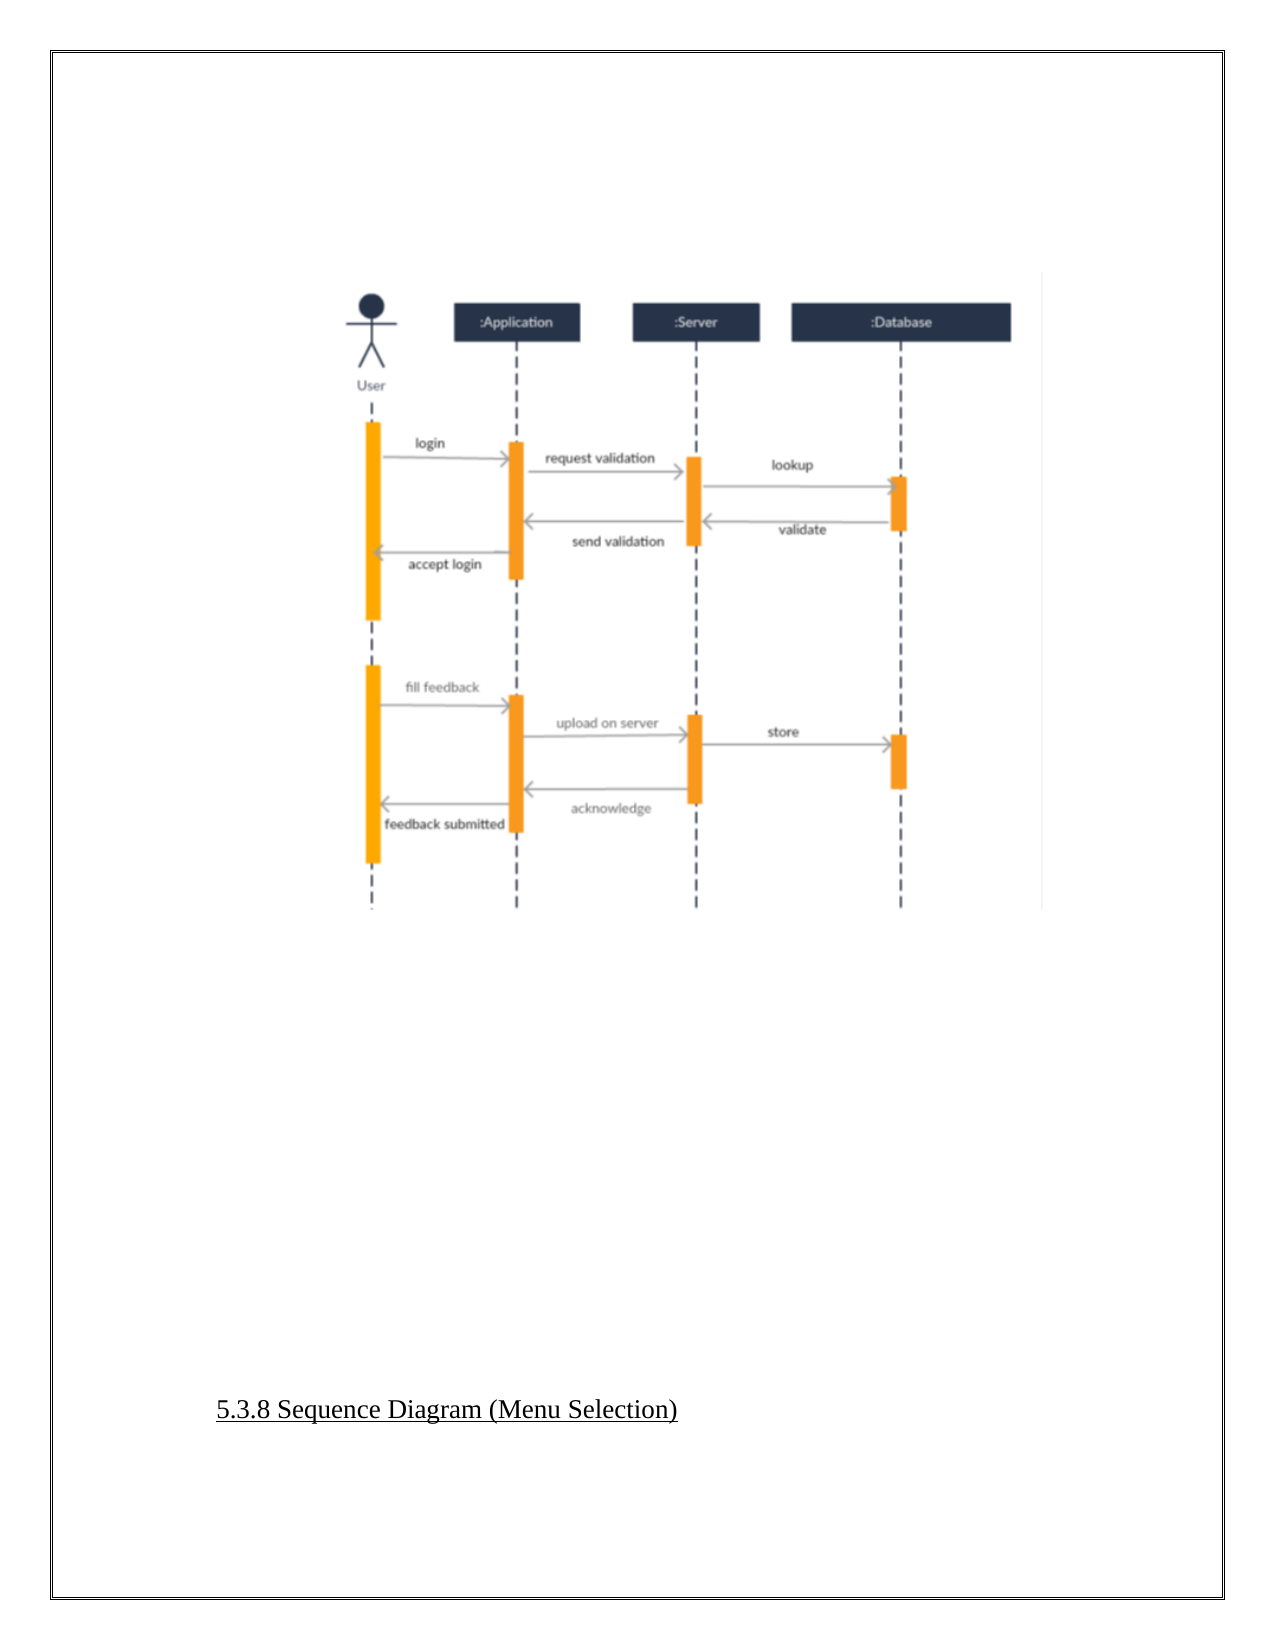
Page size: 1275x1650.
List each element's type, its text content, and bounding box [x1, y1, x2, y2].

picture [304, 272, 1046, 917]
text 5.3.8 Sequence Diagram (Menu Selection) [216, 1394, 1134, 1425]
